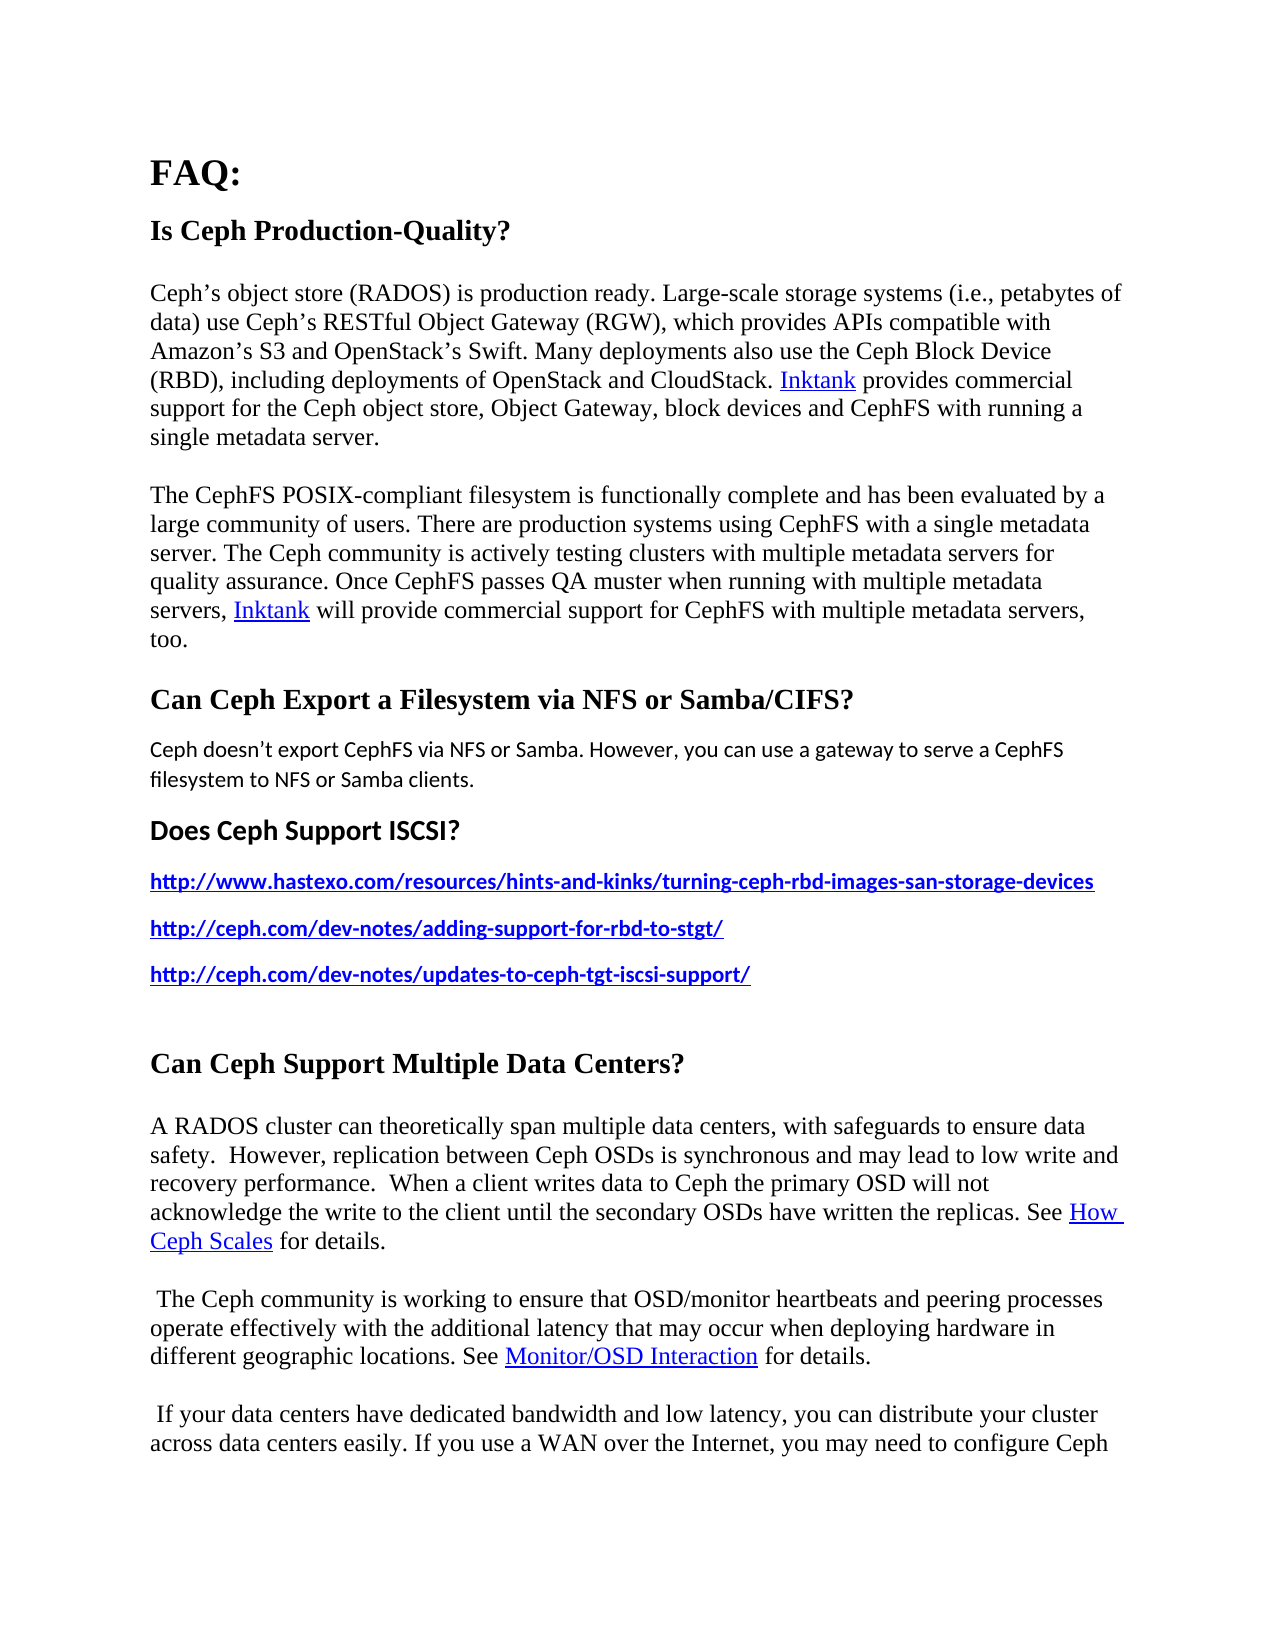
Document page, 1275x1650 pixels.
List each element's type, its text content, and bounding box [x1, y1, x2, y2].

text Is Ceph Production-Quality? [150, 213, 1125, 247]
text http://ceph.com/dev-notes/updates-to-ceph-tgt-iscsi-support/ [150, 961, 1125, 989]
text FAQ: [150, 150, 1125, 193]
text http://www.hastexo.com/resources/hints-and-kinks/turning-ceph-rbd-images-san-storage-devices [150, 867, 1125, 895]
text Ceph doesn’t export CephFS via NFS or Samba. However, you can use a gateway to serve a CephFS filesystem to NFS or Samba clients. [150, 735, 1125, 793]
text Does Ceph Support ISCSI? [150, 812, 1125, 847]
text The Ceph community is working to ensure that OSD/monitor heartbeats and peering processes operate effectively with the additional latency that may occur when deploying hardware in different geographic locations. See Monitor/OSD Interaction for details. [150, 1284, 1125, 1370]
text A RADOS cluster can theoretically span multiple data centers, with safeguards to ensure data safety. However, replication between Ceph OSDs is synchronous and may lead to low write and recovery performance. When a client writes data to Ceph the primary OSD will not acknowledge the write to the client until the secondary OSDs have written the replicas. See How Ceph Scales for details. [150, 1111, 1125, 1255]
text Can Ceph Export a Filesystem via NFS or Samba/CIFS? [150, 682, 1125, 715]
text http://ceph.com/dev-notes/adding-support-for-rbd-to-stgt/ [150, 914, 1125, 942]
text The CephFS POSIX-compliant filesystem is functionally complete and has been evaluated by a large community of users. There are production systems using CephFS with a single metadata server. The Ceph community is actively testing clusters with multiple metadata servers for quality assurance. Once CephFS passes QA muster when running with multiple metadata servers, Inktank will provide commercial support for CephFS with multiple metadata servers, too. [150, 480, 1125, 653]
text Ceph’s object store (RADOS) is production ready. Large-scale storage systems (i.e., petabytes of data) use Ceph’s RESTful Object Gateway (RGW), which provides APIs compatible with Amazon’s S3 and OpenStack’s Swift. Many deployments also use the Ceph Block Device (RBD), including deployments of OpenStack and CloudStack. Inktank provides commercial support for the Ceph object store, Object Gateway, block devices and CephFS with running a single metadata server. [150, 278, 1125, 451]
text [150, 1399, 1125, 1457]
text Can Ceph Support Multiple Data Centers? [150, 1007, 1125, 1079]
